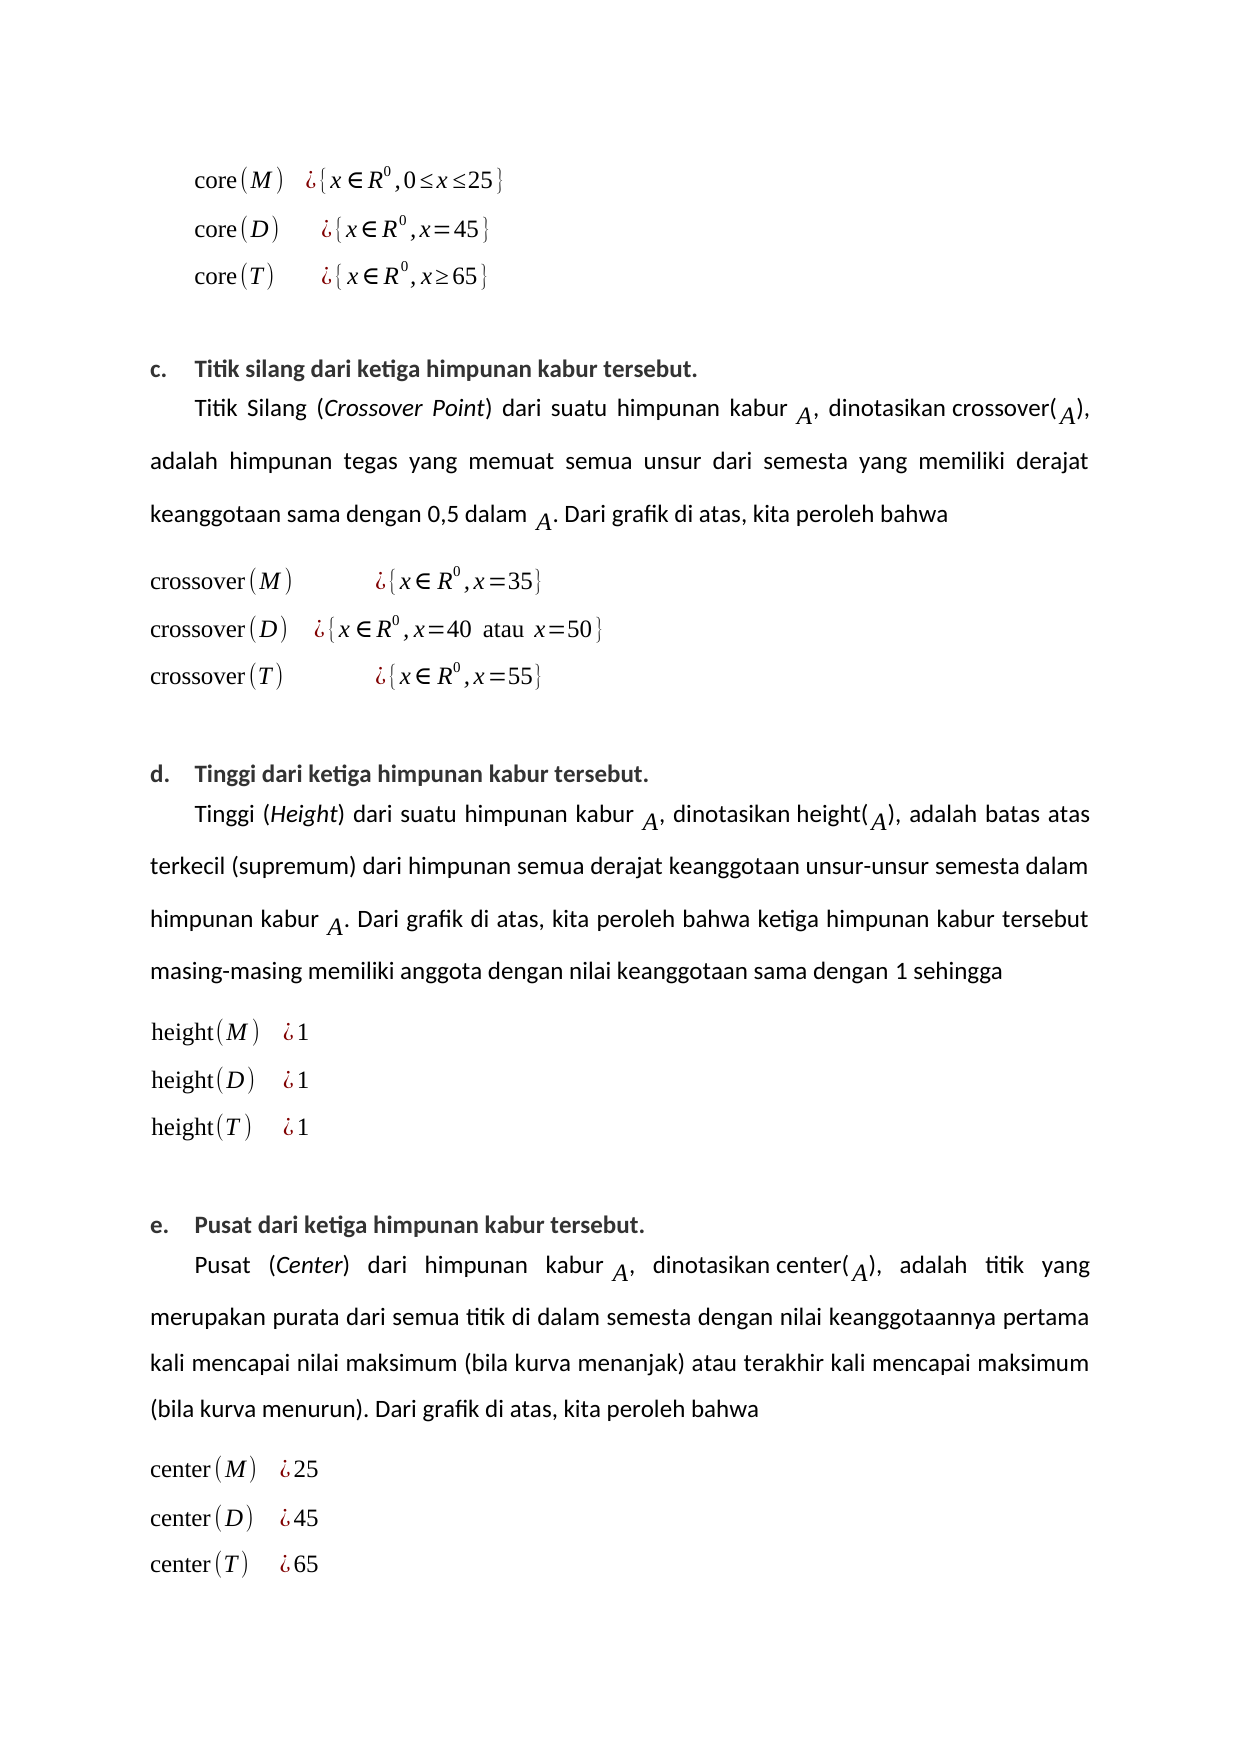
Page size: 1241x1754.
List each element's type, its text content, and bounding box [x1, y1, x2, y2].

text Pusat (Center) dari himpunan kabur , dinotasikan center(), adalah titik yang merupakan purata dari semua titik di dalam semesta dengan nilai keanggotaannya pertama kali mencapai nilai maksimum (bila kurva menanjak) atau terakhir kali mencapai maksimum (bila kurva menurun). Dari grafik di atas, kita peroleh bahwa [150, 1242, 1090, 1423]
subtitle Pusat dari ketiga himpunan kabur tersebut. [150, 1209, 1090, 1239]
subtitle Titik silang dari ketiga himpunan kabur tersebut. [150, 353, 1090, 383]
text Titik Silang (Crossover Point) dari suatu himpunan kabur , dinotasikan crossover(), adalah himpunan tegas yang memuat semua unsur dari semesta yang memiliki derajat keanggotaan sama dengan 0,5 dalam . Dari grafik di atas, kita peroleh bahwa [150, 386, 1090, 535]
subtitle Tinggi dari ketiga himpunan kabur tersebut. [150, 758, 1090, 789]
text Tinggi (Height) dari suatu himpunan kabur , dinotasikan height(), adalah batas atas terkecil (supremum) dari himpunan semua derajat keanggotaan unsur-unsur semesta dalam himpunan kabur . Dari grafik di atas, kita peroleh bahwa ketiga himpunan kabur tersebut masing-masing memiliki anggota dengan nilai keanggotaan sama dengan 1 sehingga [150, 791, 1090, 986]
